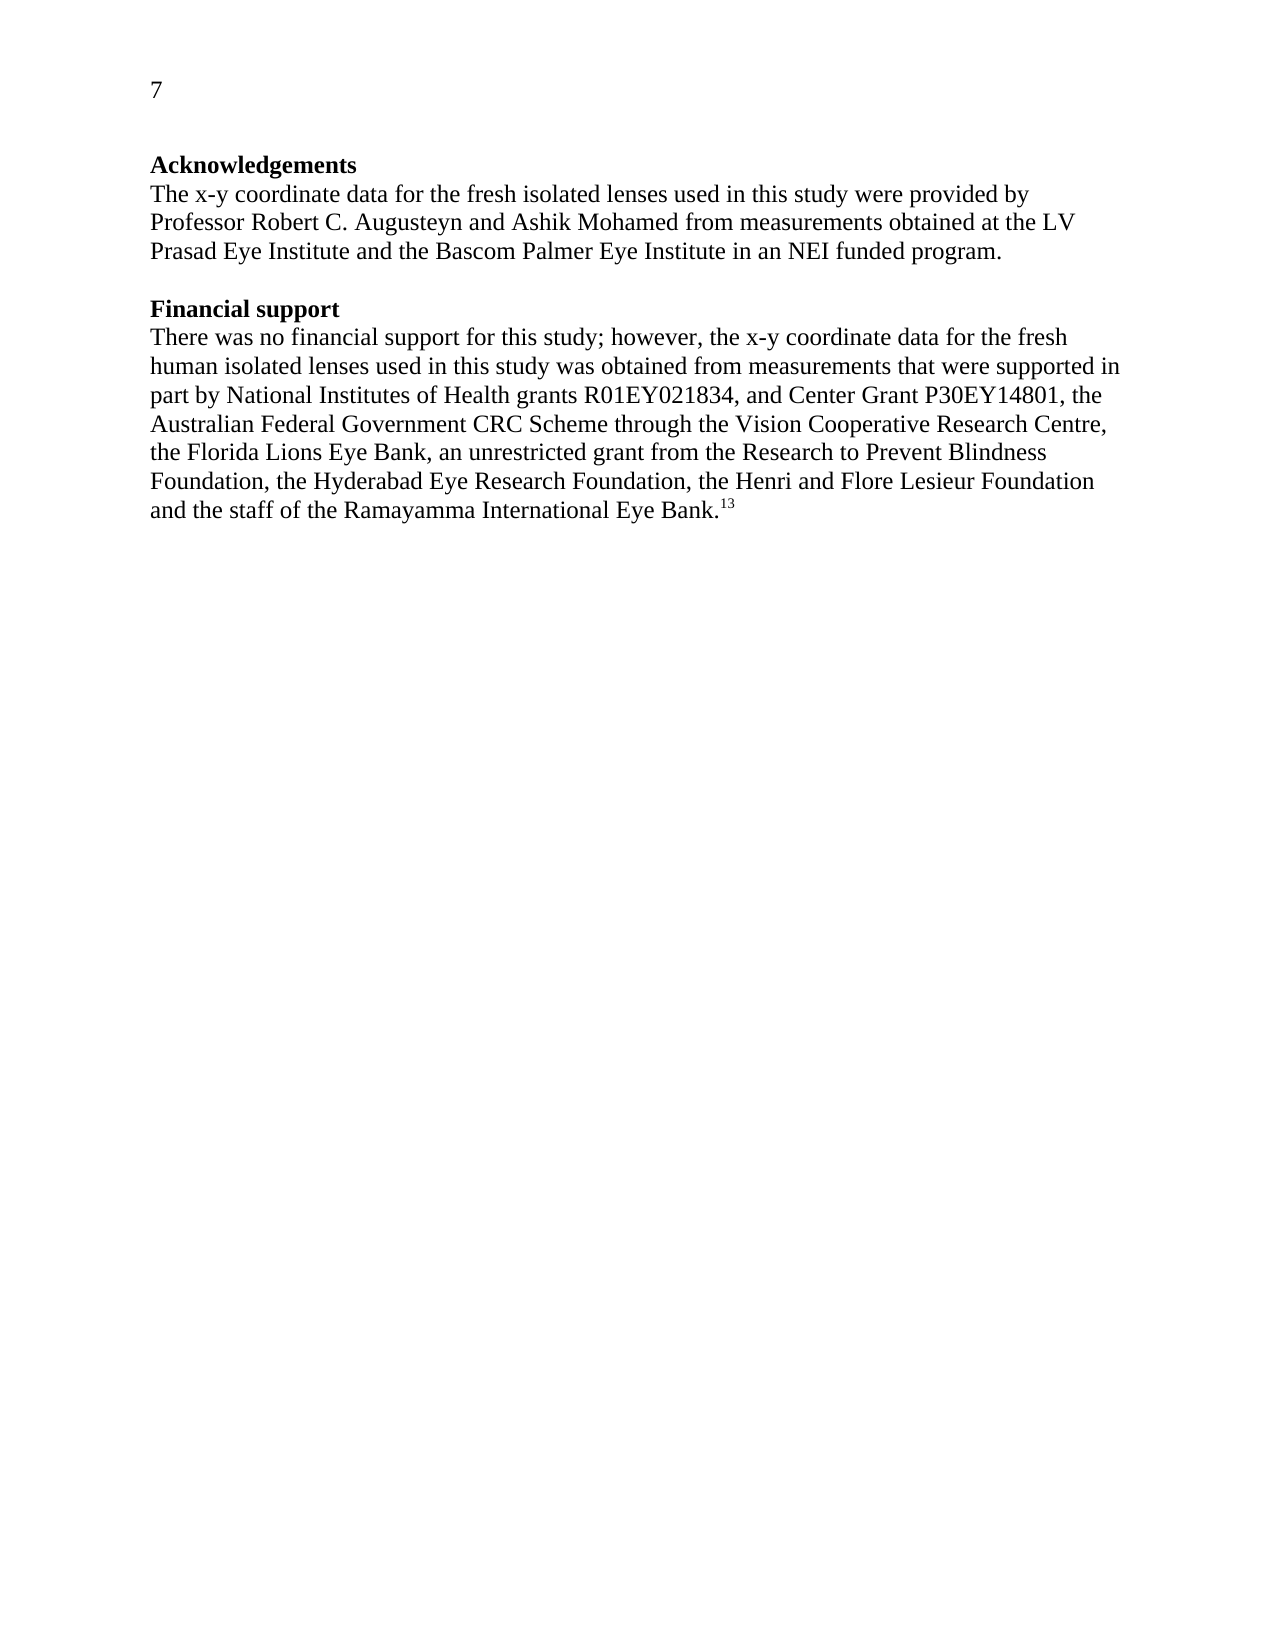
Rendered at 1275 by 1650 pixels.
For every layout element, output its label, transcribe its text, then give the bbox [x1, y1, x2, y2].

text There was no financial support for this study; however, the x-y coordinate data for the fresh human isolated lenses used in this study was obtained from measurements that were supported in part by National Institutes of Health grants R01EY021834, and Center Grant P30EY14801, the Australian Federal Government CRC Scheme through the Vision Cooperative Research Centre, the Florida Lions Eye Bank, an unrestricted grant from the Research to Prevent Blindness Foundation, the Hyderabad Eye Research Foundation, the Henri and Flore Lesieur Foundation [150, 322, 1125, 495]
text The x-y coordinate data for the fresh isolated lenses used in this study were provided by Professor Robert C. Augusteyn and Ashik Mohamed from measurements obtained at the LV Prasad Eye Institute and the Bascom Palmer Eye Institute in an NEI funded program. [150, 179, 1125, 265]
text Acknowledgements [150, 150, 1125, 179]
text and the staff of the Ramayamma International Eye Bank.13 [150, 495, 1125, 524]
text Financial support [150, 294, 1125, 322]
